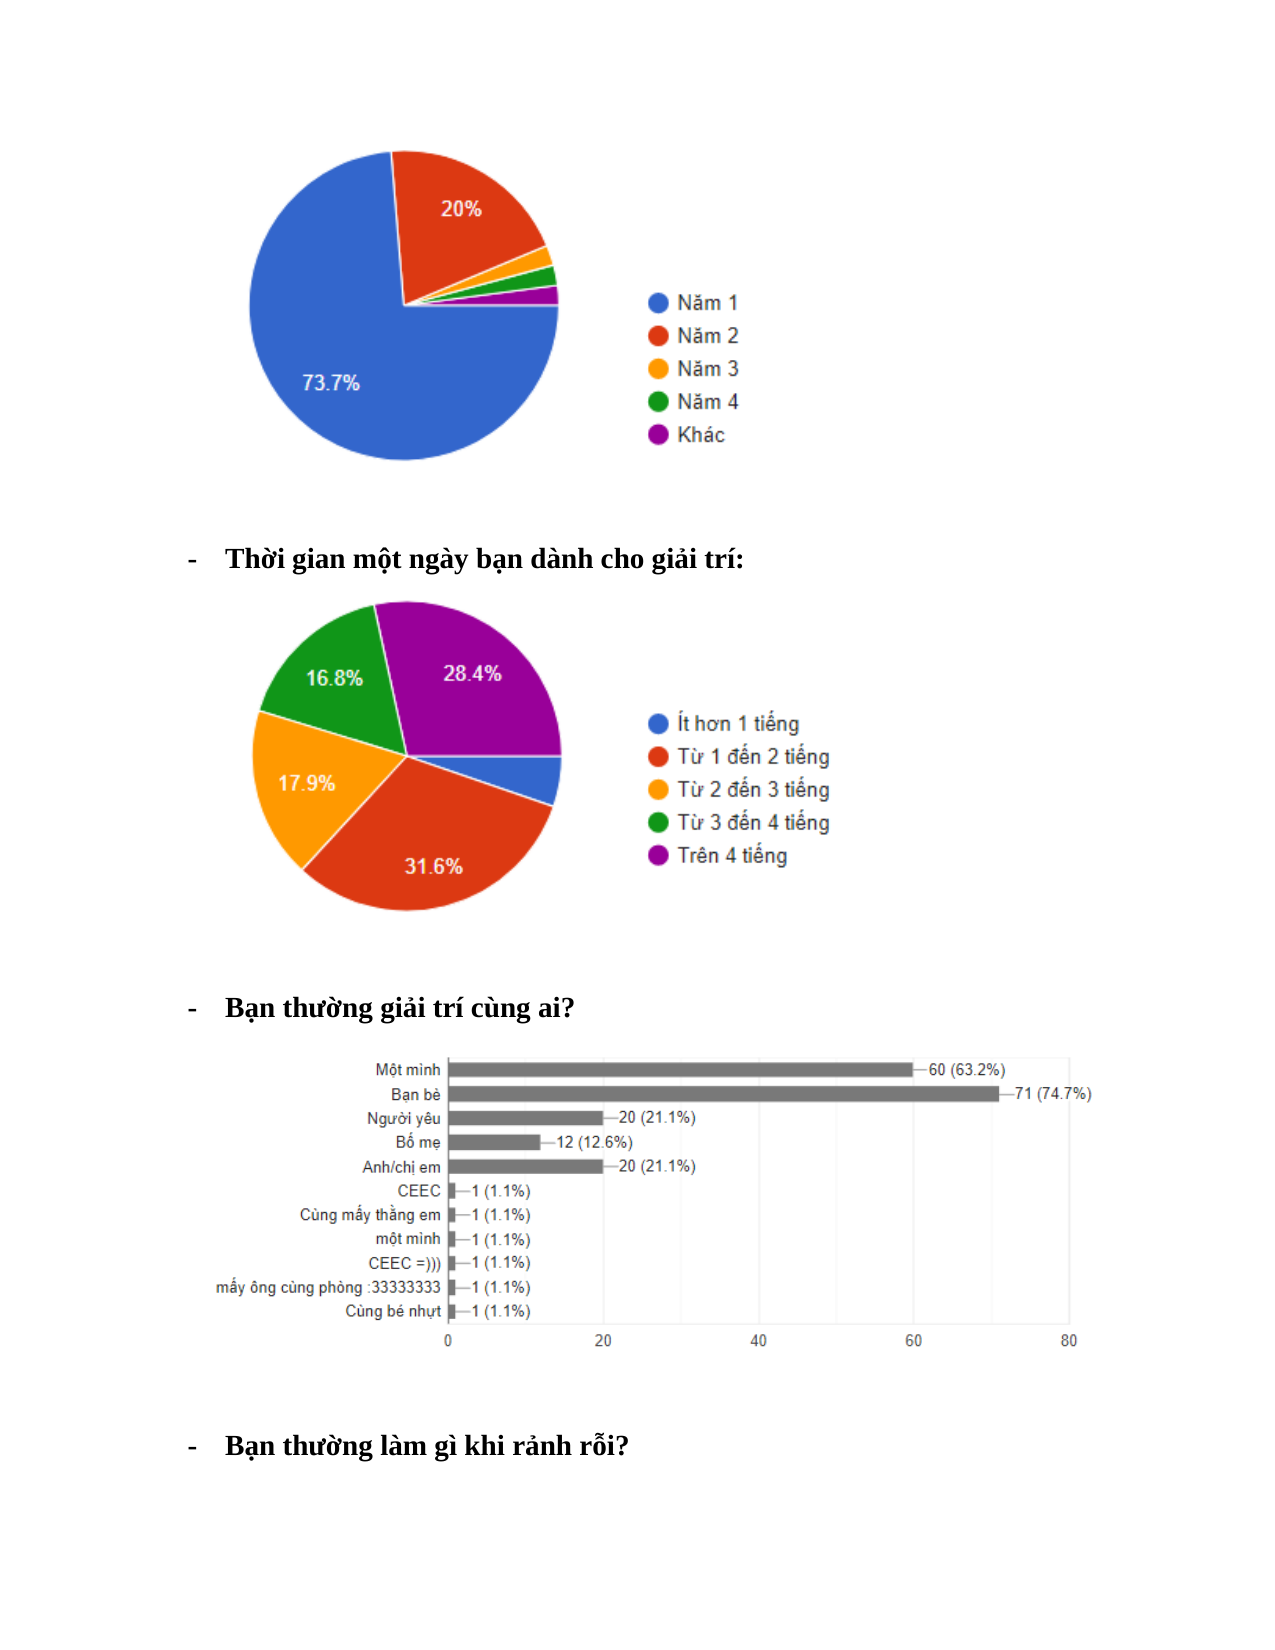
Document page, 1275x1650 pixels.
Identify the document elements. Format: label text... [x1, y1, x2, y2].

list Thời gian một ngày bạn dành cho giải trí: [187, 541, 1125, 574]
picture [225, 150, 590, 469]
picture [225, 577, 579, 918]
list Bạn thường làm gì khi rảnh rỗi? [187, 1428, 1125, 1462]
picture [625, 282, 809, 469]
picture [187, 1042, 1163, 1357]
list Bạn thường giải trí cùng ai? [187, 990, 1125, 1023]
picture [636, 706, 851, 918]
